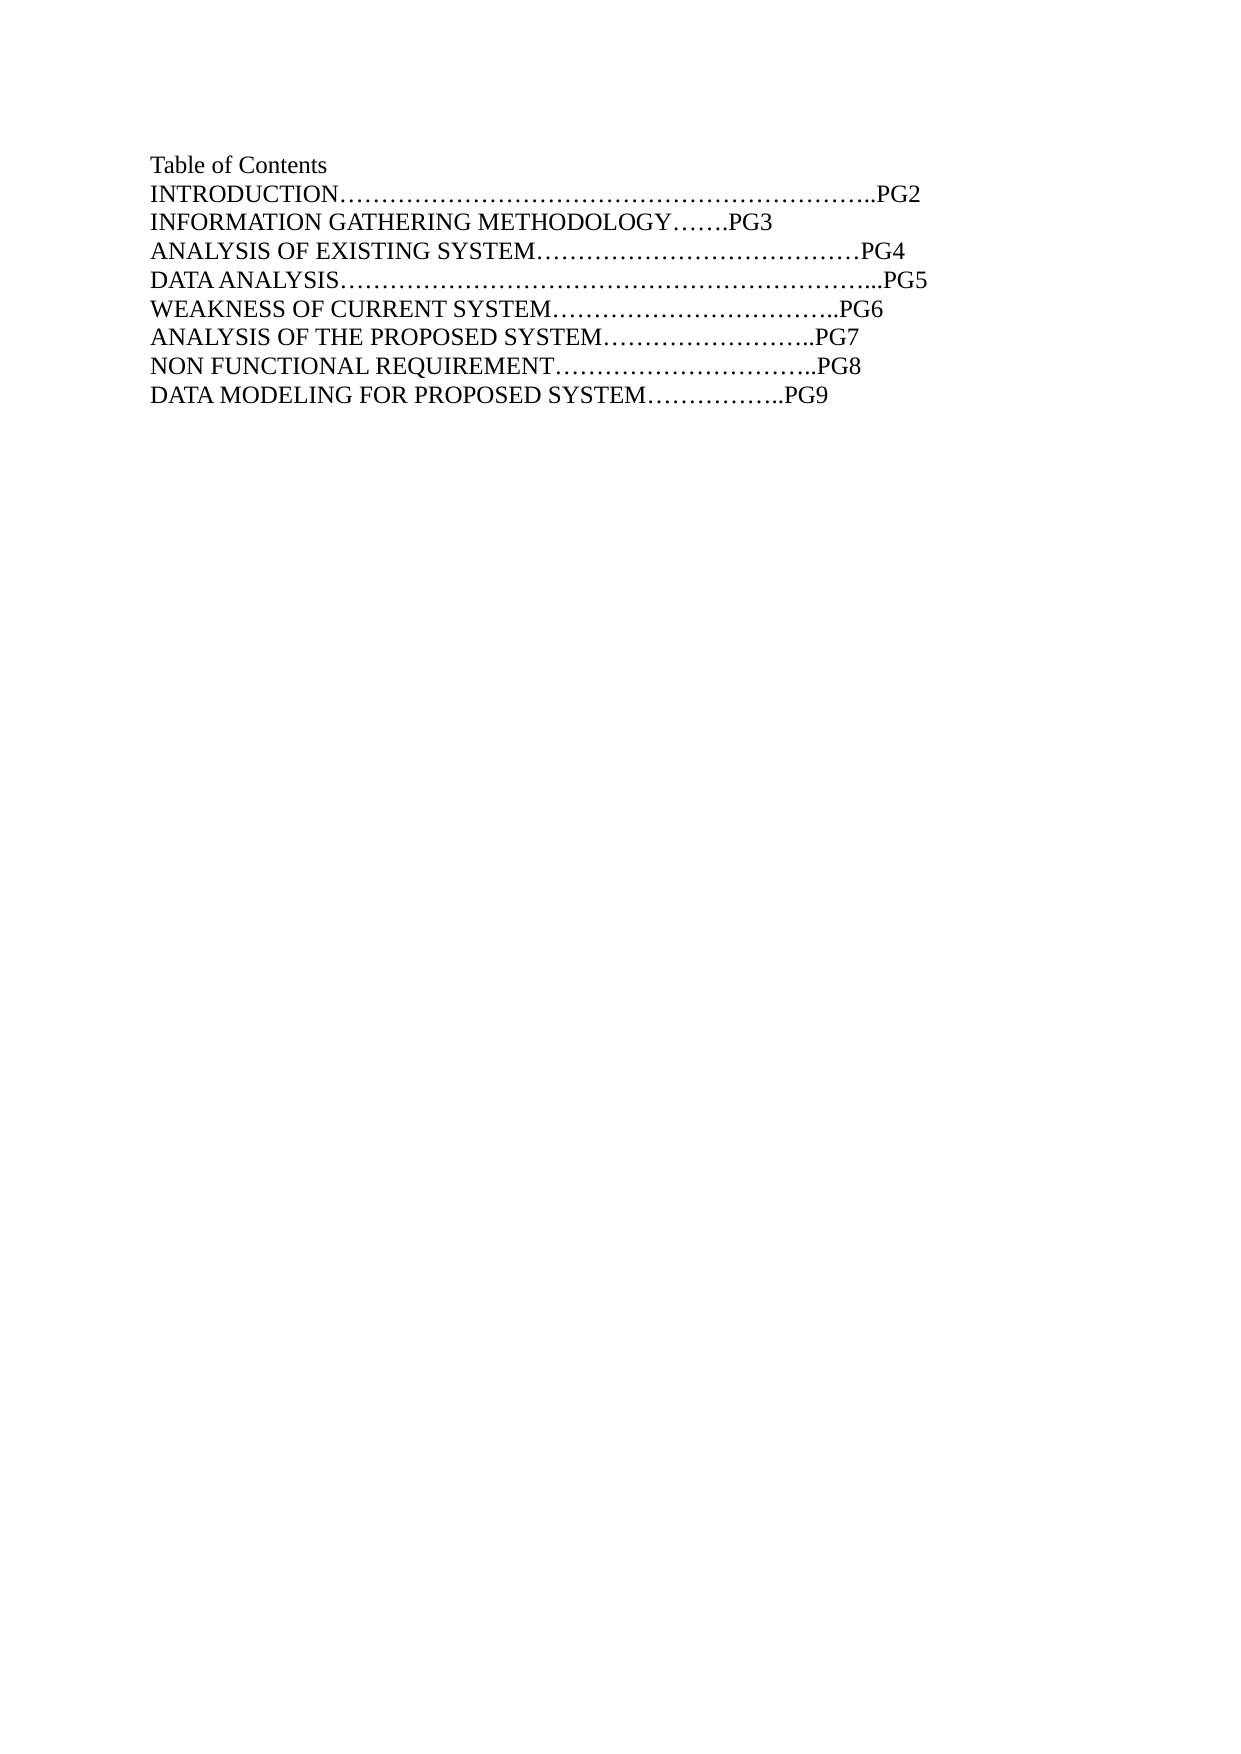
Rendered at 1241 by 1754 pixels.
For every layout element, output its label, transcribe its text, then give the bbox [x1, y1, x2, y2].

text INFORMATION GATHERING METHODOLOGY…….PG3 [150, 207, 1090, 236]
text NON FUNCTIONAL REQUIREMENT…………………………..PG8 [150, 351, 1090, 380]
text Table of Contents [150, 150, 1090, 179]
text DATA ANALYSIS………………………………………………………...PG5 [150, 265, 1090, 294]
text WEAKNESS OF CURRENT SYSTEM……………………………..PG6 [150, 294, 1090, 322]
text ANALYSIS OF EXISTING SYSTEM…………………………………PG4 [150, 236, 1090, 265]
text ANALYSIS OF THE PROPOSED SYSTEM……………………..PG7 [150, 322, 1090, 351]
text INTRODUCTION………………………………………………………..PG2 [150, 179, 1090, 207]
text DATA MODELING FOR PROPOSED SYSTEM……………..PG9 [150, 380, 1090, 409]
